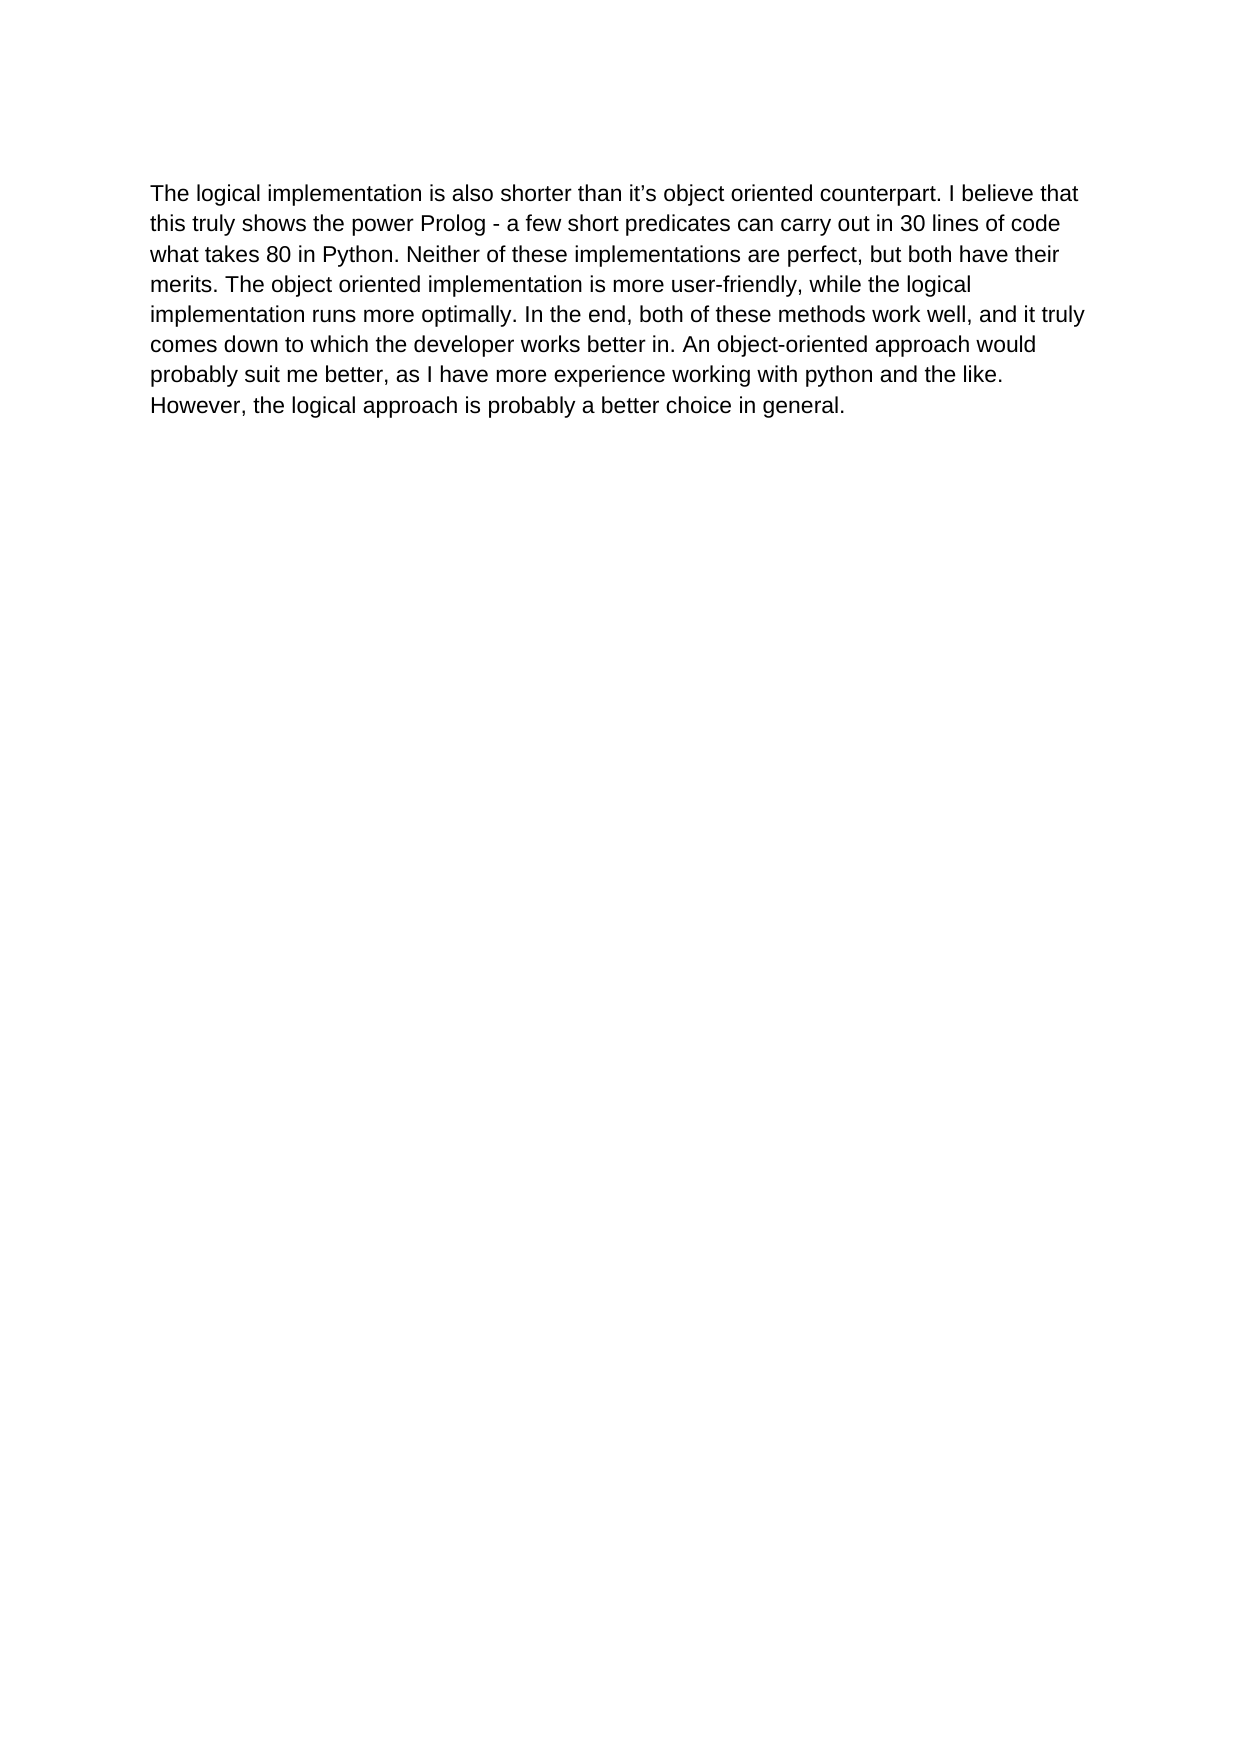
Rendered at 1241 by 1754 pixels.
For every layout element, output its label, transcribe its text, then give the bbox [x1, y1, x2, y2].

text The logical implementation is also shorter than it’s object oriented counterpart. I believe that this truly shows the power Prolog - a few short predicates can carry out in 30 lines of code what takes 80 in Python. Neither of these implementations are perfect, but both have their merits. The object oriented implementation is more user-friendly, while the logical implementation runs more optimally. In the end, both of these methods work well, and it truly comes down to which the developer works better in. An object-oriented approach would probably suit me better, as I have more experience working with python and the like. However, the logical approach is probably a better choice in general. [150, 180, 1090, 418]
